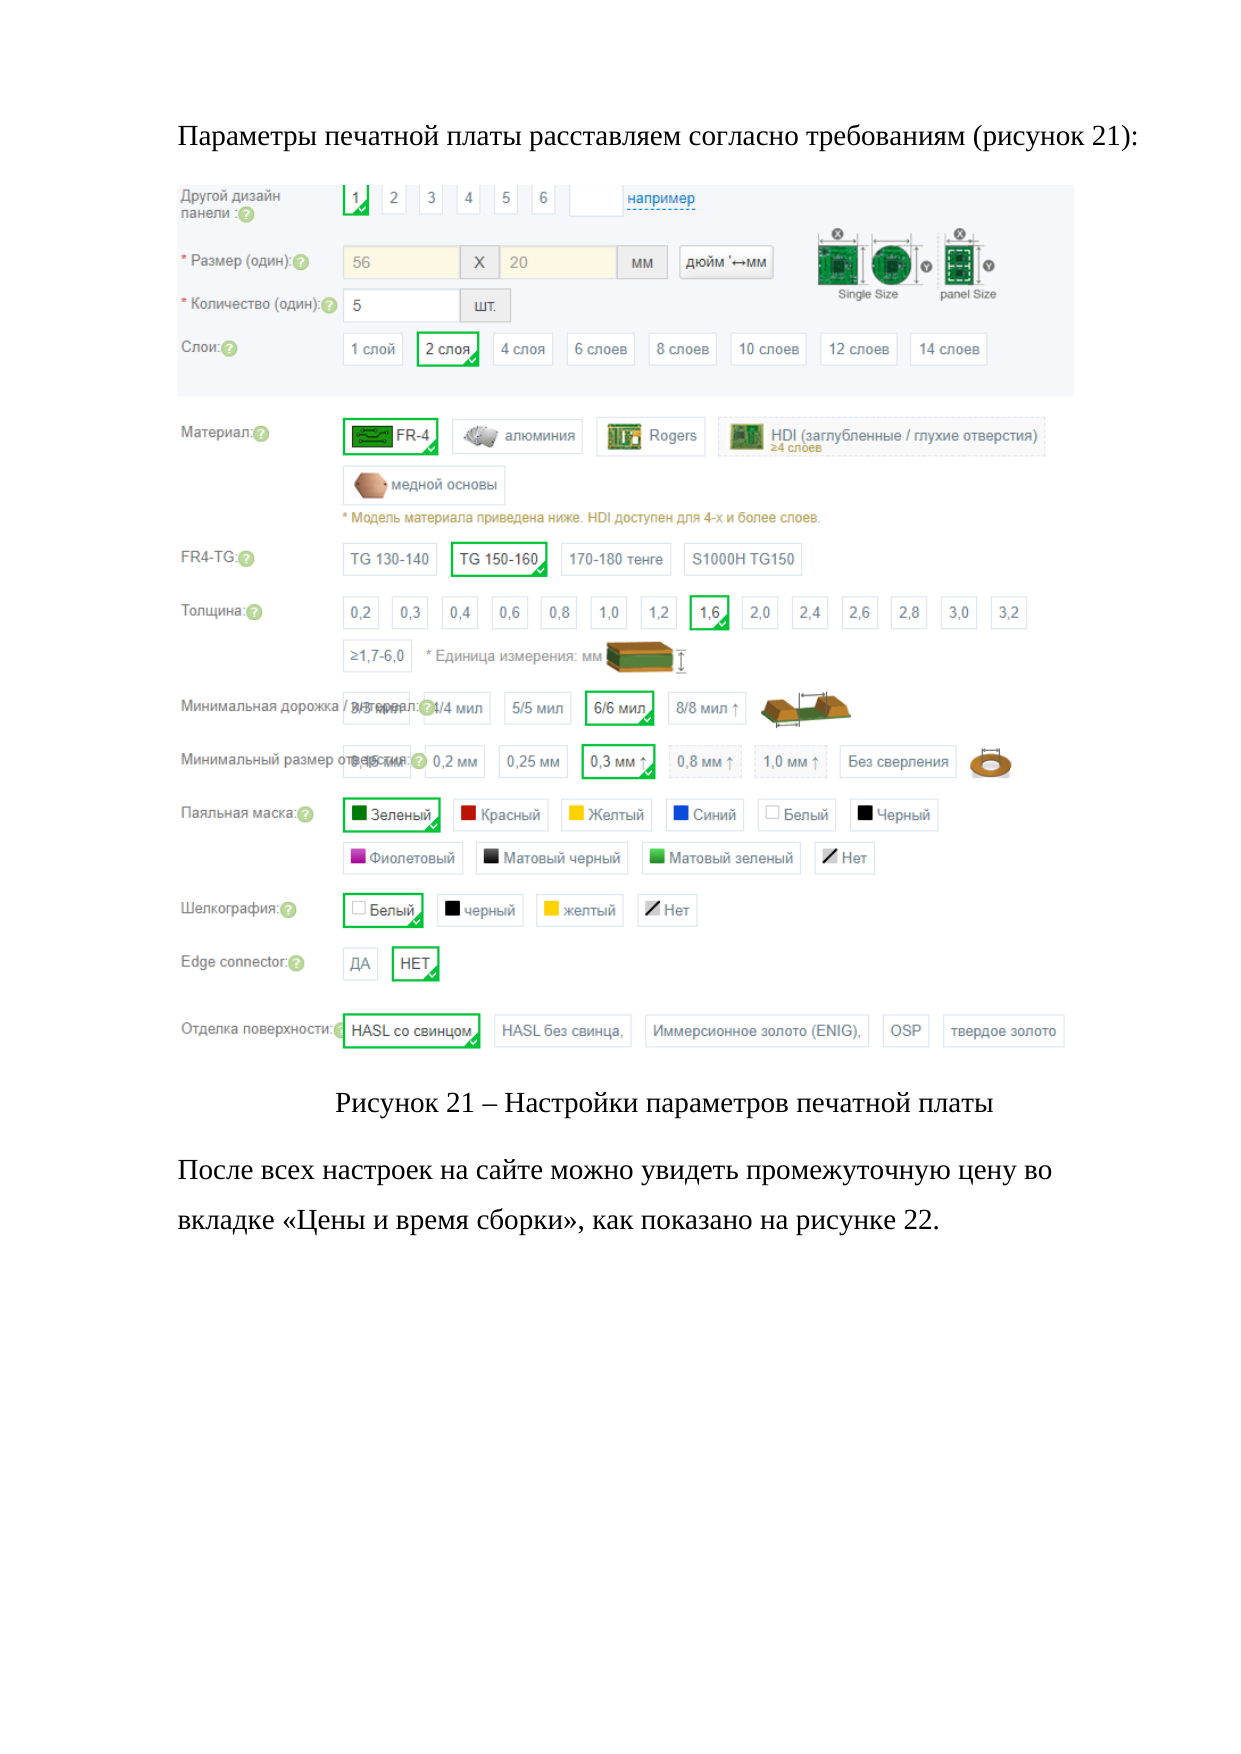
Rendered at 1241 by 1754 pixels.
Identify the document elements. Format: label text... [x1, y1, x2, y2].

text После всех настроек на сайте можно увидеть промежуточную цену во вкладке «Цены и время сборки», как показано на рисунке 22. [177, 1152, 1152, 1236]
text Рисунок 21 – Настройки параметров печатной платы [177, 1085, 1152, 1118]
text Параметры печатной платы расставляем согласно требованиям (рисунок 21): [177, 118, 1152, 152]
picture [177, 185, 1074, 1052]
